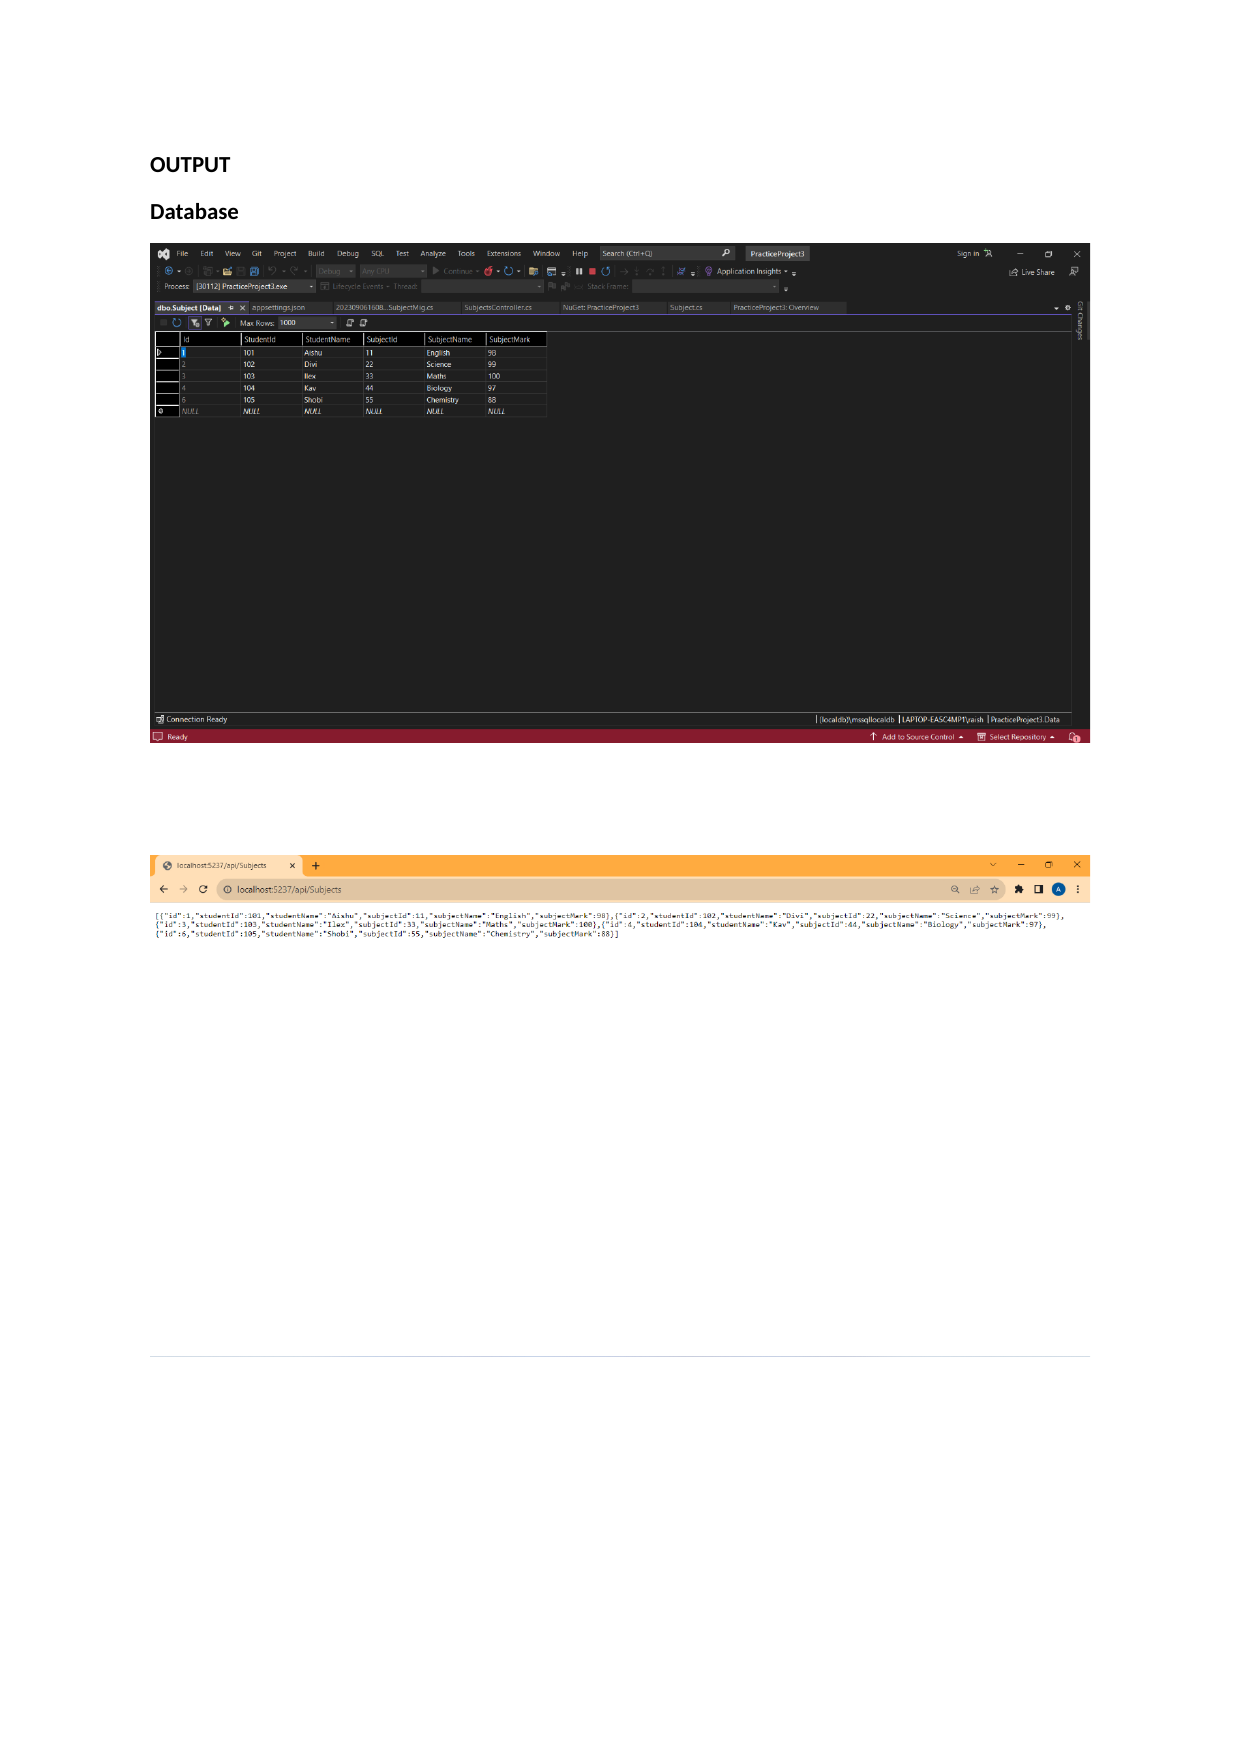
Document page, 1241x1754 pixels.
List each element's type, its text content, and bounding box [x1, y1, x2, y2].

picture [150, 243, 1091, 743]
text Database [150, 197, 1090, 225]
text OUTPUT [150, 150, 1090, 178]
picture [150, 855, 1091, 1357]
